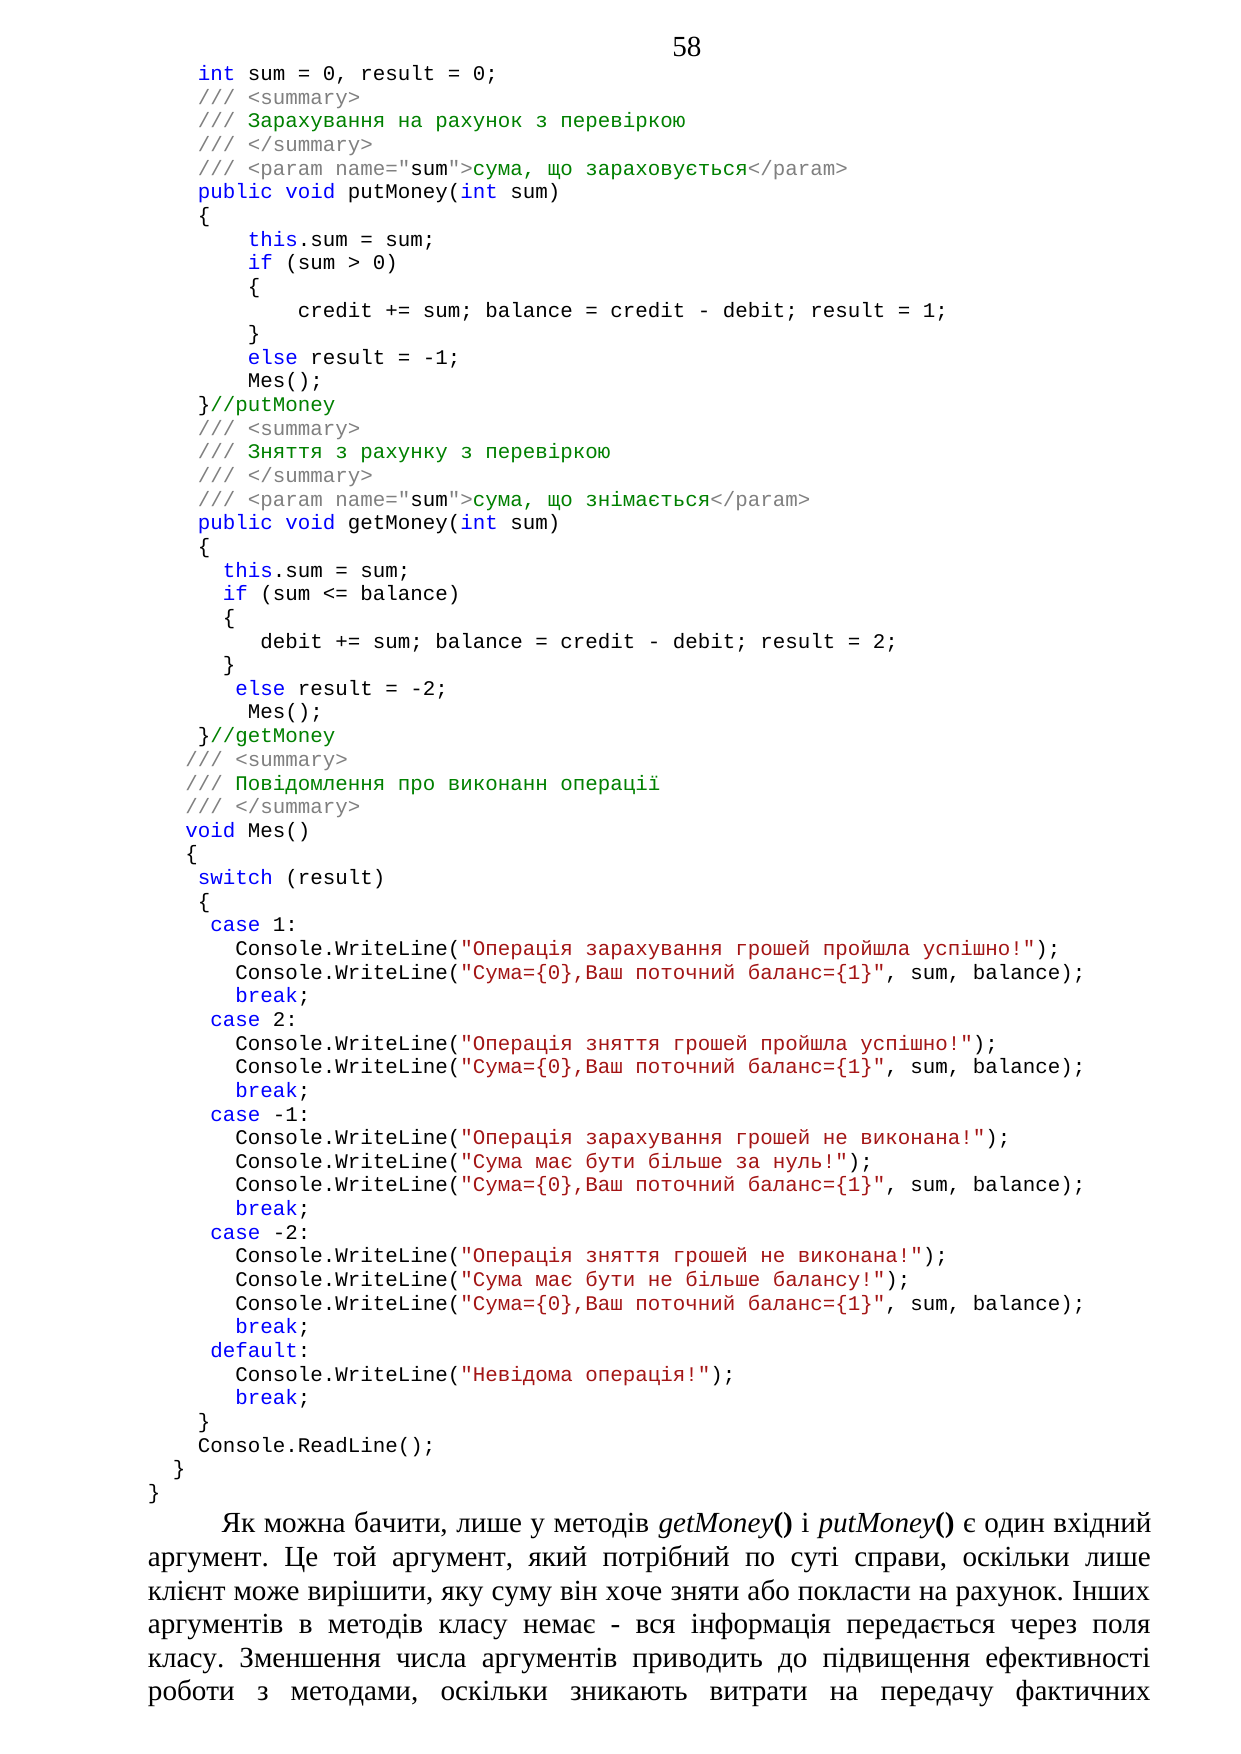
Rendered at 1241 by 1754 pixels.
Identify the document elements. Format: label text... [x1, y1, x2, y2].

text /// <summary> [148, 749, 1152, 772]
text else result = -2; [148, 678, 1152, 702]
text this.sum = sum; [148, 560, 1152, 583]
text this.sum = sum; [148, 229, 1152, 252]
text break; [148, 1316, 1152, 1340]
text Mes(); [148, 371, 1152, 394]
text /// Зарахування на рахунок з перевіркою [148, 110, 1152, 134]
text default: [148, 1340, 1152, 1364]
text } [148, 1458, 1152, 1482]
text break; [148, 1080, 1152, 1103]
text void Mes() [148, 820, 1152, 843]
text break; [148, 1387, 1152, 1411]
text Console.WriteLine("Cума={0},Ваш поточний баланс={1}", sum, balance); [148, 1293, 1152, 1316]
text { [148, 891, 1152, 914]
text Console.WriteLine("Операцiя зарахування грошей не виконана!"); [148, 1127, 1152, 1151]
text Console.WriteLine("Сума має бути бiльше за нуль!"); [148, 1151, 1152, 1174]
text /// </summary> [148, 134, 1152, 158]
text /// <summary> [148, 87, 1152, 110]
text { [148, 536, 1152, 560]
text else result = -1; [148, 347, 1152, 371]
text /// Повідомлення про виконанн операції [148, 772, 1152, 796]
text break; [148, 985, 1152, 1009]
text } [148, 654, 1152, 678]
text Console.ReadLine(); [148, 1434, 1152, 1458]
text Console.WriteLine("Cума={0},Ваш поточний баланс={1}", sum, balance); [148, 1174, 1152, 1198]
text } [148, 323, 1152, 347]
text /// Зняття з рахунку з перевіркою [148, 441, 1152, 465]
text } [148, 1482, 1152, 1506]
text { [148, 276, 1152, 299]
text switch (result) [148, 867, 1152, 891]
text Console.WriteLine("Сума має бути не бiльше балансу!"); [148, 1269, 1152, 1293]
text /// </summary> [148, 796, 1152, 820]
text }//putMoney [148, 394, 1152, 418]
text Console.WriteLine("Операцiя зарахування грошей пройшла успiшно!"); [148, 938, 1152, 962]
text case 2: [148, 1009, 1152, 1033]
text } [148, 1411, 1152, 1434]
text int sum = 0, result = 0; [148, 63, 1152, 87]
text /// <param name="sum">сума, що знімається</param> [148, 489, 1152, 512]
text Console.WriteLine("Операцiя зняття грошей не виконана!"); [148, 1245, 1152, 1269]
text Console.WriteLine("Cума={0},Ваш поточний баланс={1}", sum, balance); [148, 962, 1152, 985]
text Mes(); [148, 702, 1152, 725]
text }//getMoney [148, 725, 1152, 749]
text { [148, 843, 1152, 867]
text Console.WriteLine("Операцiя зняття грошей пройшла успiшно!"); [148, 1033, 1152, 1056]
text Console.WriteLine("Cума={0},Ваш поточний баланс={1}", sum, balance); [148, 1056, 1152, 1080]
text public void getMoney(int sum) [148, 512, 1152, 536]
text { [148, 607, 1152, 631]
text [148, 1506, 1152, 1707]
text Console.WriteLine("Невiдома операцiя!"); [148, 1364, 1152, 1387]
text { [148, 205, 1152, 229]
text credit += sum; balance = credit - debit; result = 1; [148, 299, 1152, 323]
text case -1: [148, 1103, 1152, 1127]
text if (sum > 0) [148, 252, 1152, 276]
text break; [148, 1198, 1152, 1222]
text public void putMoney(int sum) [148, 181, 1152, 205]
text /// <param name="sum">сума, що зараховується</param> [148, 158, 1152, 181]
text if (sum <= balance) [148, 583, 1152, 607]
text case 1: [148, 914, 1152, 938]
text /// <summary> [148, 418, 1152, 441]
text debit += sum; balance = credit - debit; result = 2; [148, 631, 1152, 654]
text case -2: [148, 1222, 1152, 1245]
text /// </summary> [148, 465, 1152, 489]
